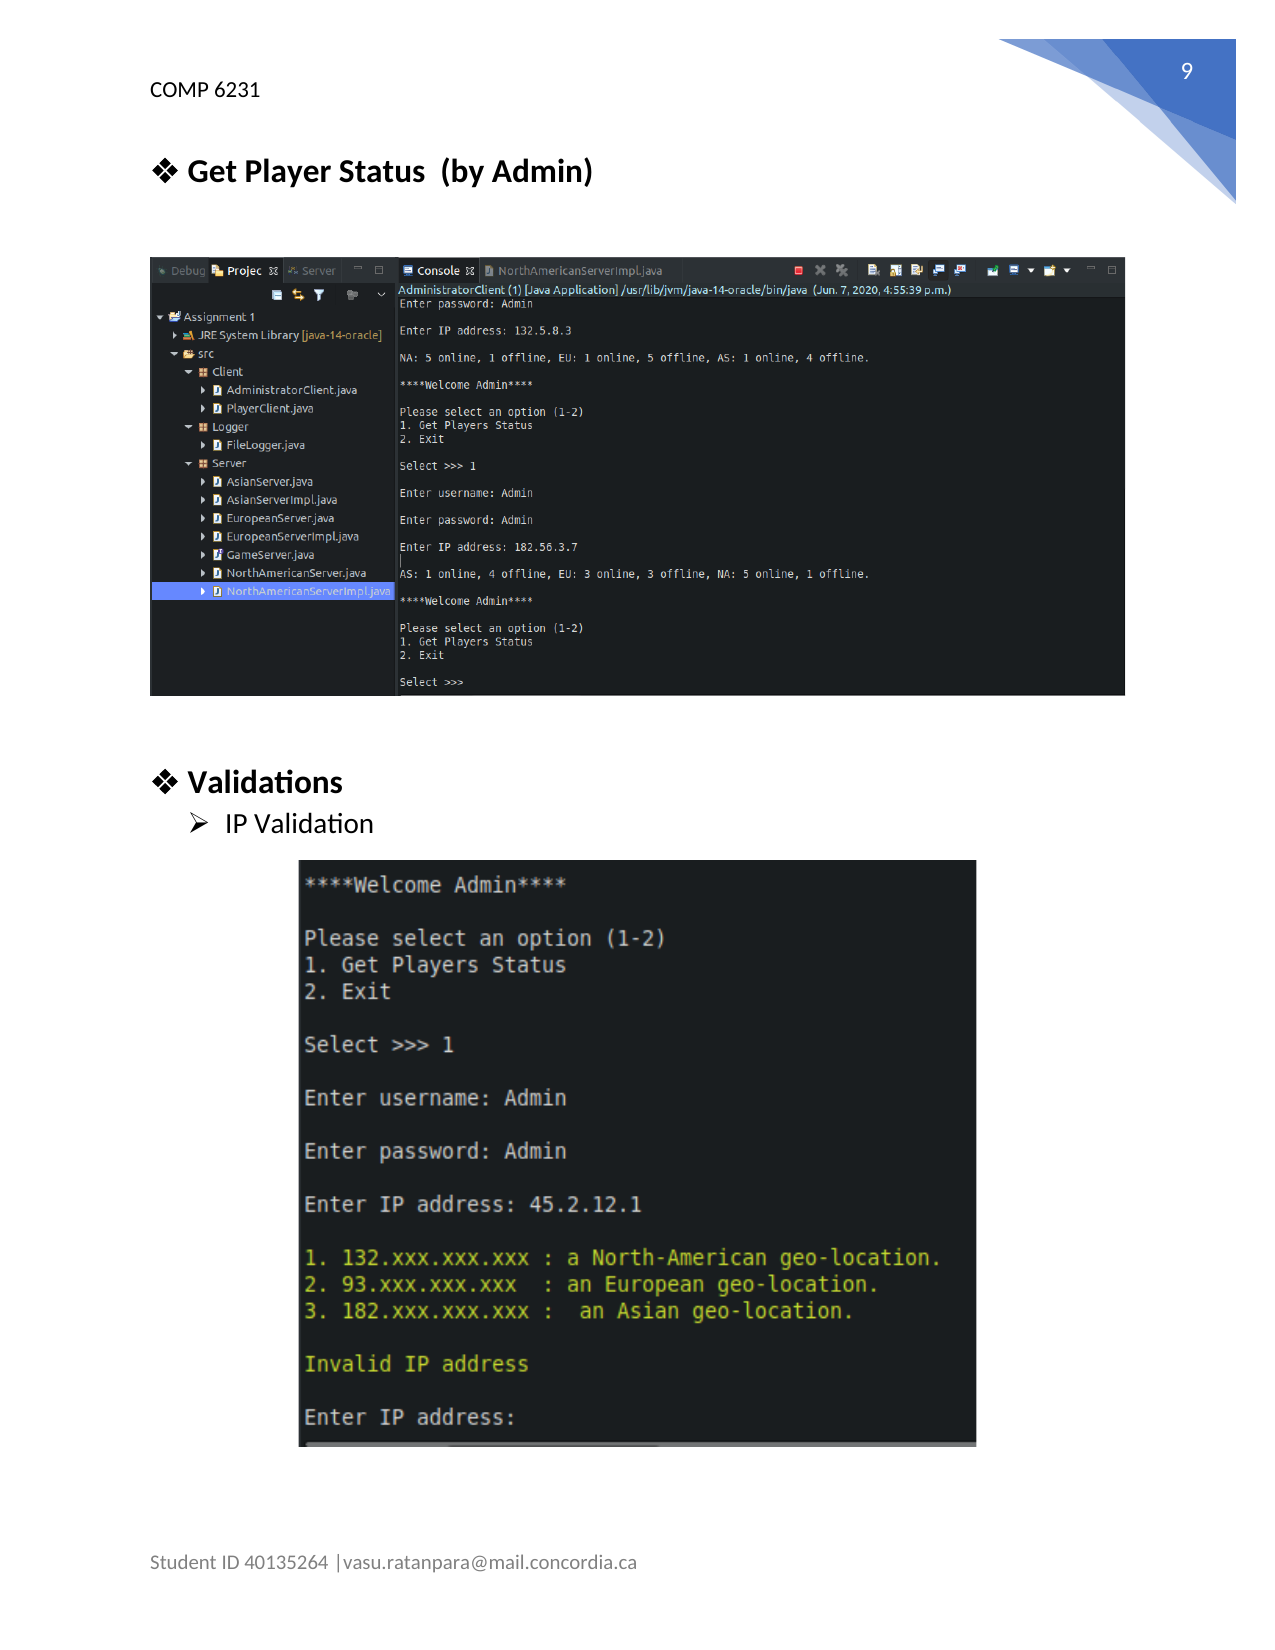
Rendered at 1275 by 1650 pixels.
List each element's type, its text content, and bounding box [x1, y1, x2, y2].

picture [150, 257, 1125, 696]
picture [997, 39, 1236, 205]
list Validations [150, 761, 1125, 802]
list Get Player Status (by Admin) [150, 150, 1125, 191]
picture [298, 860, 977, 1447]
list IP Validation [187, 805, 1125, 841]
